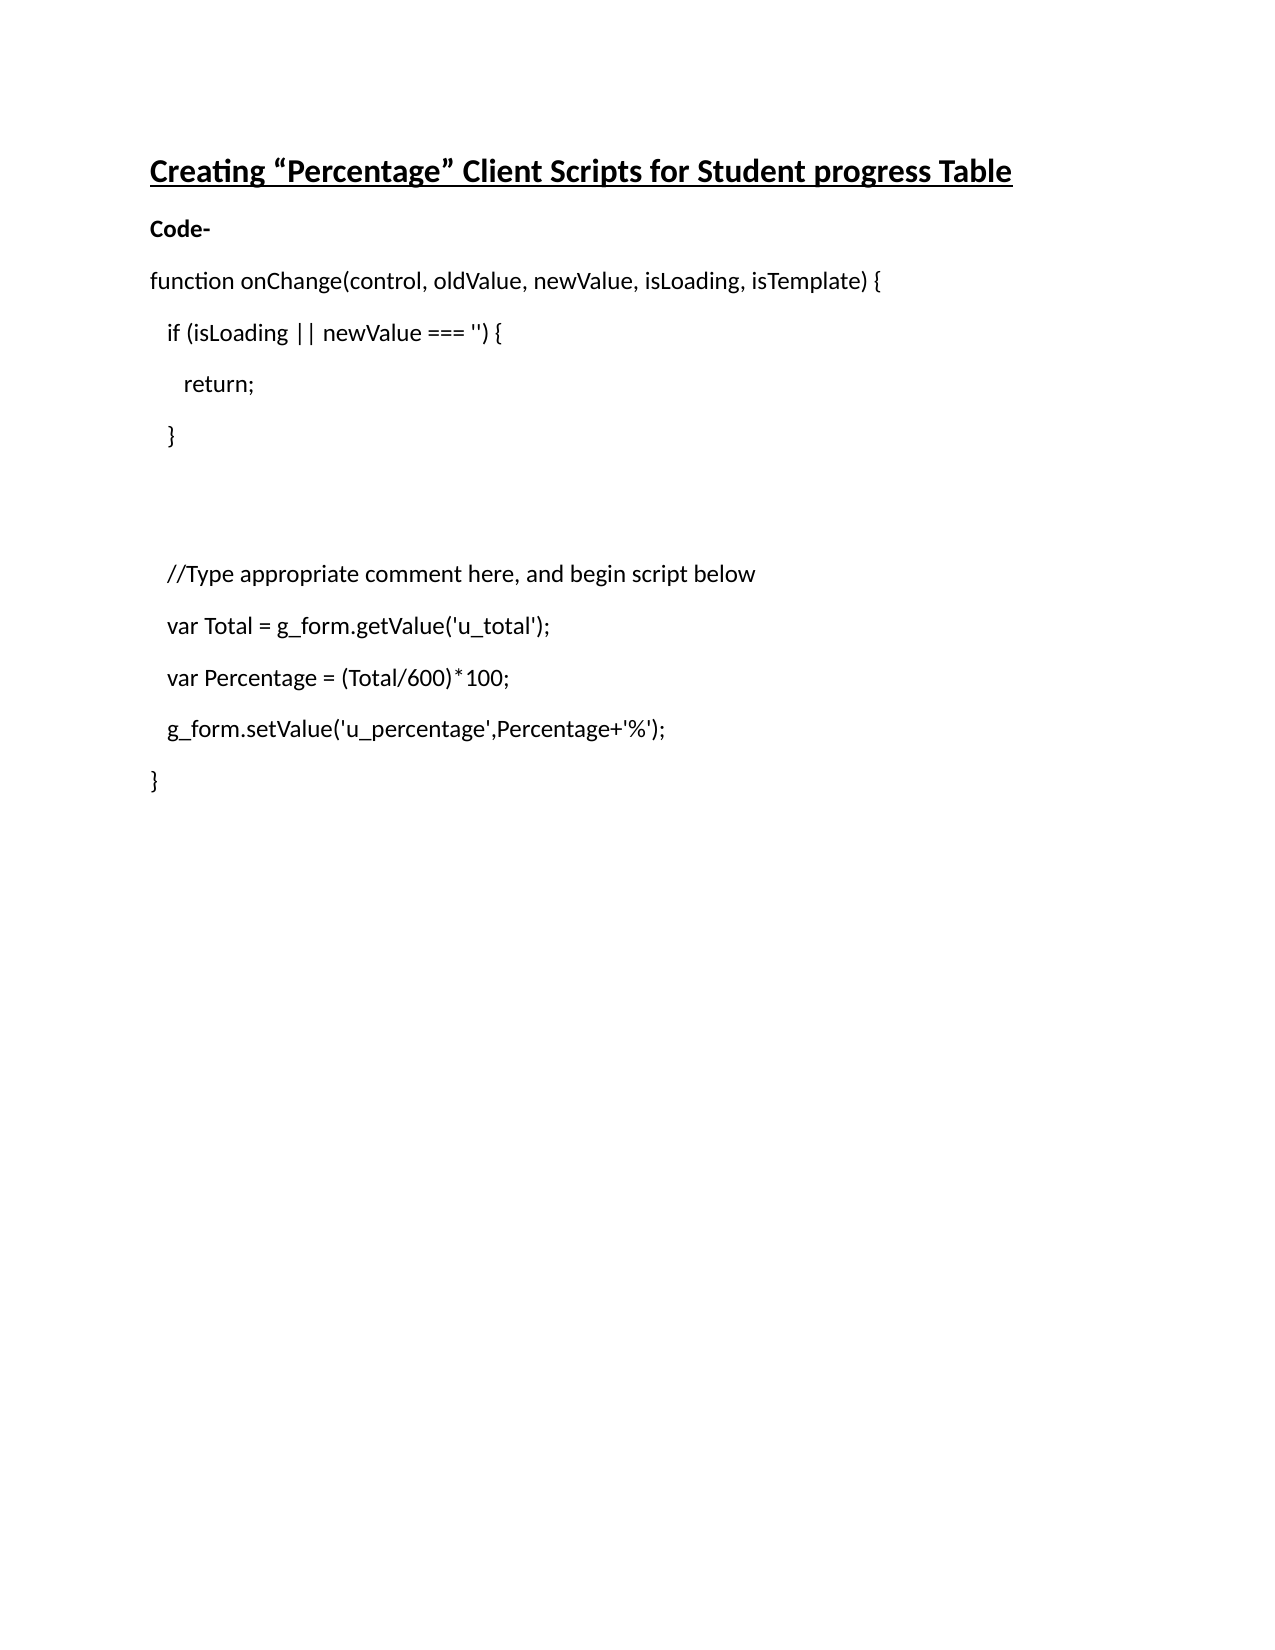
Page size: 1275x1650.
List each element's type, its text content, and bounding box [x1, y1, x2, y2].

text g_form.setValue('u_percentage',Percentage+'%'); [150, 713, 1125, 744]
text Creating “Percentage” Client Scripts for Student progress Table [150, 150, 1125, 191]
text var Percentage = (Total/600)*100; [150, 662, 1125, 692]
text if (isLoading || newValue === '') { [150, 317, 1125, 347]
text } [150, 765, 1125, 796]
text return; [150, 368, 1125, 399]
text var Total = g_form.getValue('u_total'); [150, 610, 1125, 641]
text function onChange(control, oldValue, newValue, isLoading, isTemplate) { [150, 265, 1125, 296]
text Code- [150, 213, 1125, 244]
text //Type appropriate comment here, and begin script below [150, 558, 1125, 589]
text } [150, 420, 1125, 451]
